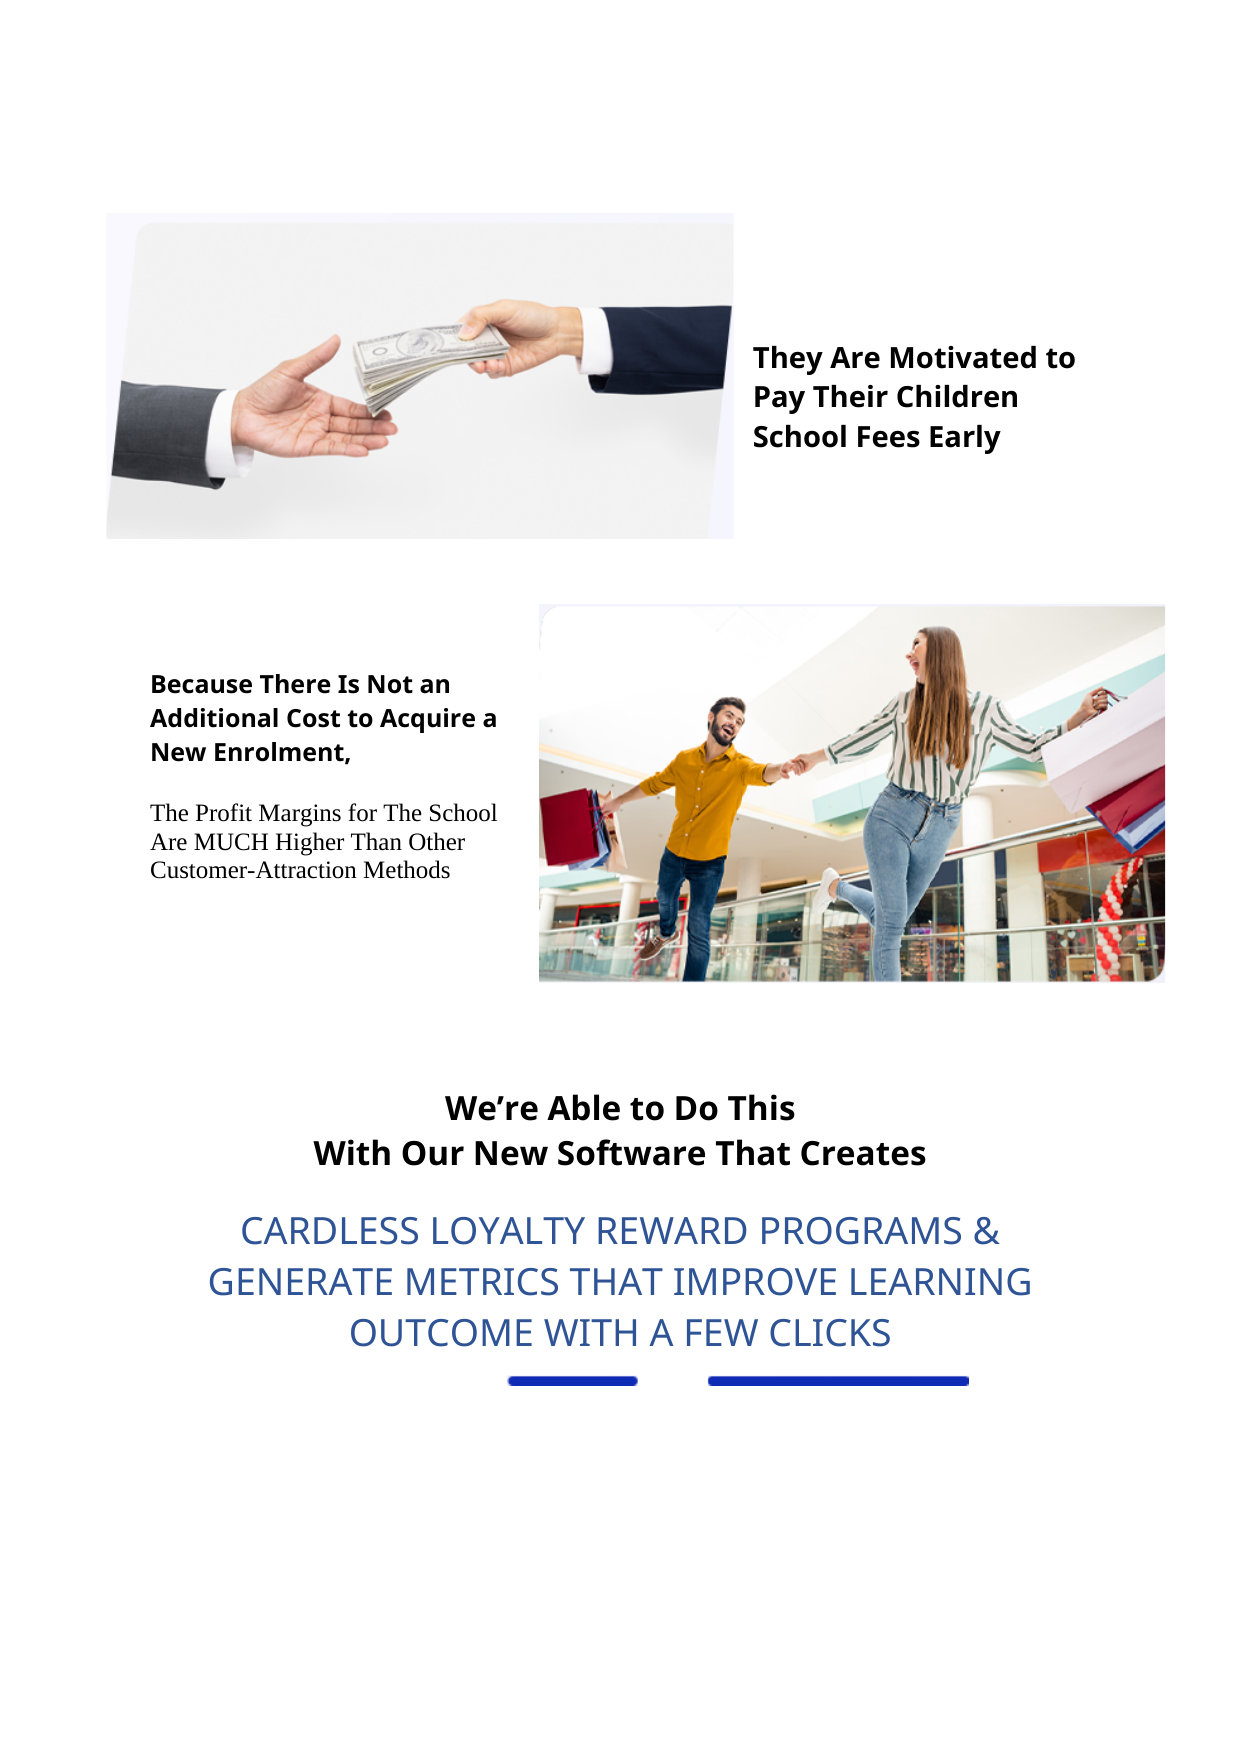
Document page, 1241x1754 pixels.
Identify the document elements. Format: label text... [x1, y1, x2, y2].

text They Are Motivated to Pay Their Children School Fees Early [734, 337, 1090, 456]
text The Profit Margins for The School Are MUCH Higher Than Other Customer-Attraction Methods [150, 798, 539, 884]
picture [539, 604, 1166, 983]
text Because There Is Not an Additional Cost to Acquire a New Enrolment, [150, 667, 539, 769]
picture [106, 213, 734, 539]
text We’re Able to Do This With Our New Software That Creates [150, 1084, 1090, 1175]
text CARDLESS LOYALTY REWARD PROGRAMS & GENERATE METRICS THAT IMPROVE LEARNING OUTCOME WITH A FEW CLICKS [150, 1204, 1090, 1357]
picture [506, 1375, 638, 1386]
picture [707, 1375, 969, 1386]
